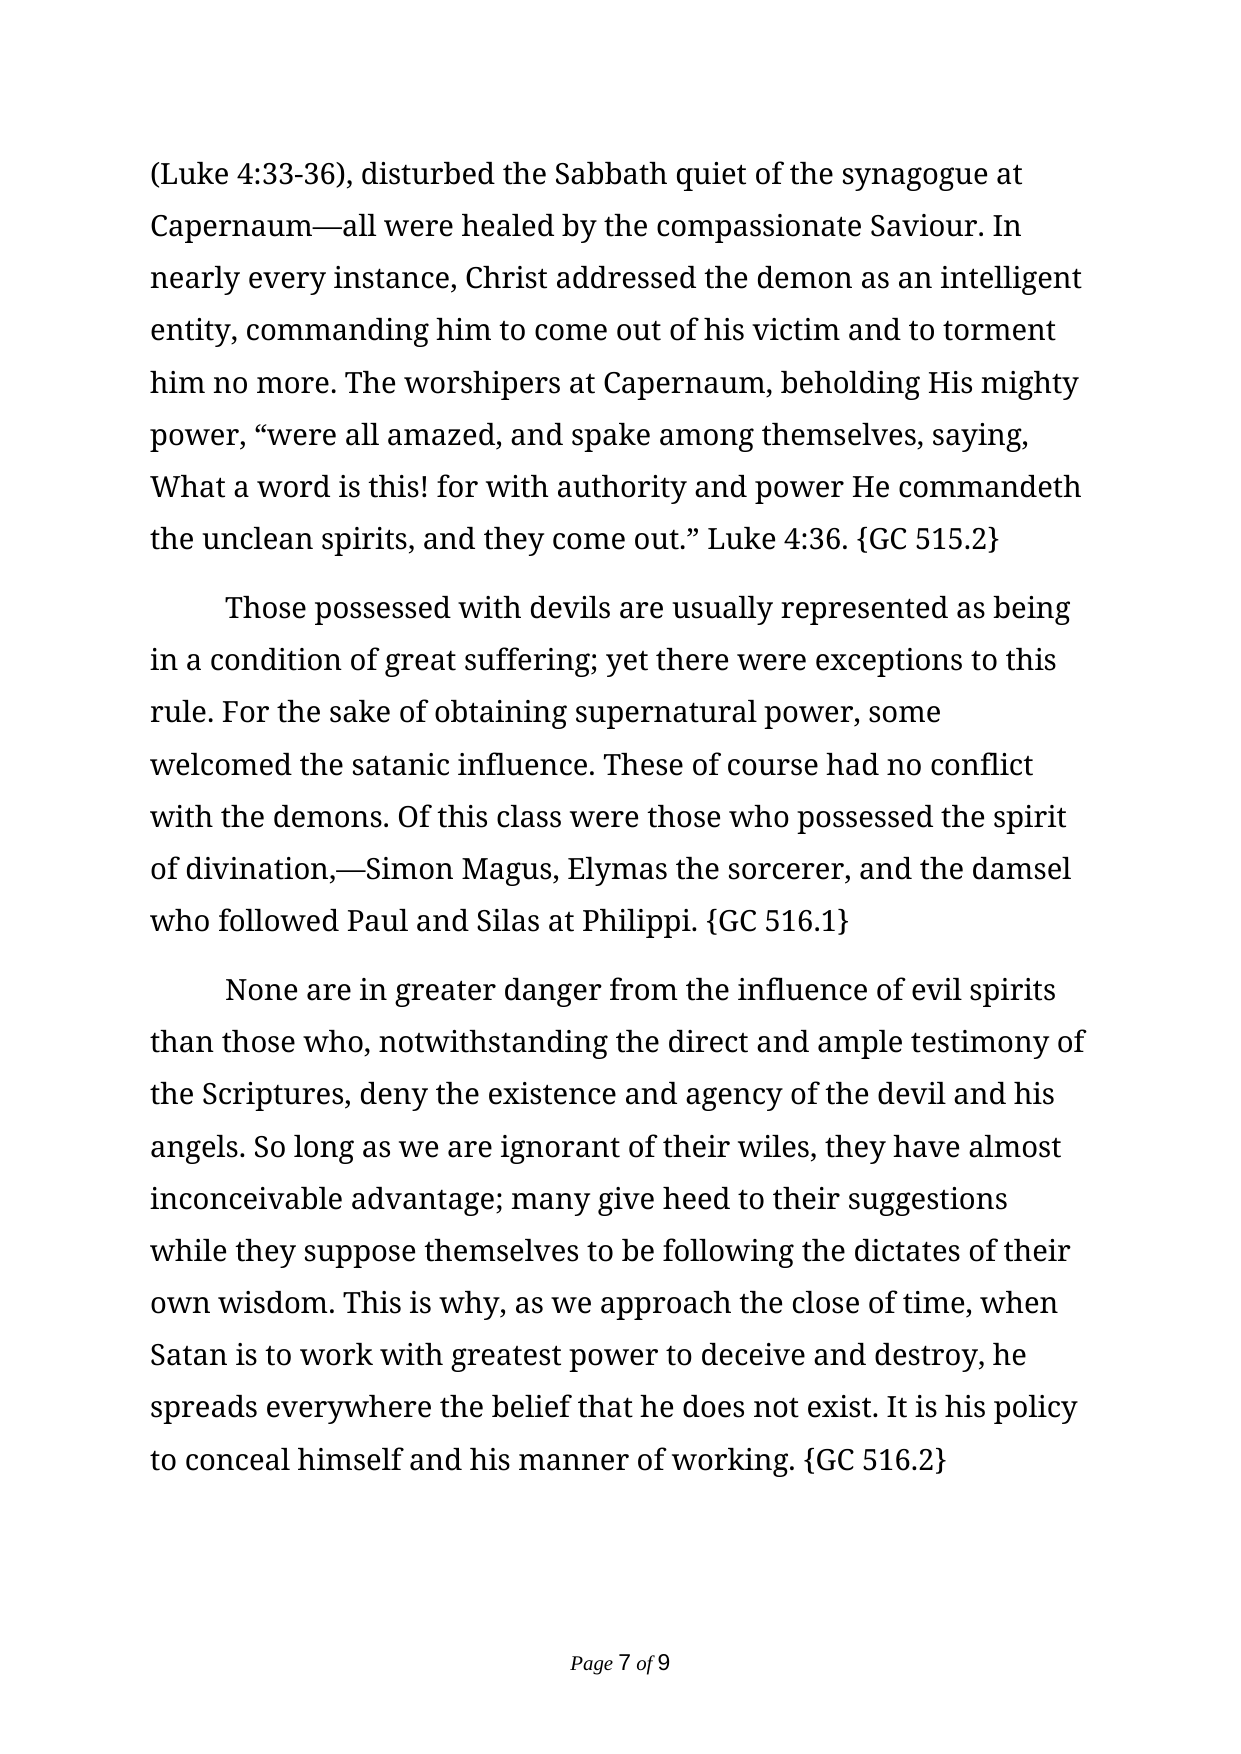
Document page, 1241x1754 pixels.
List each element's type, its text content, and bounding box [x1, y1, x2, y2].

text None are in greater danger from the influence of evil spirits than those who, notwithstanding the direct and ample testimony of the Scriptures, deny the existence and agency of the devil and his angels. So long as we are ignorant of their wiles, they have almost inconceivable advantage; many give heed to their suggestions while they suppose themselves to be following the dictates of their own wisdom. This is why, as we approach the close of time, when Satan is to work with greatest power to deceive and destroy, he spreads everywhere the belief that he does not exist. It is his policy to conceal himself and his manner of working. {GC 516.2} [150, 966, 1090, 1484]
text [150, 150, 1090, 564]
text Those possessed with devils are usually represented as being in a condition of great suffering; yet there were exceptions to this rule. For the sake of obtaining supernatural power, some welcomed the satanic influence. These of course had no conflict with the demons. Of this class were those who possessed the spirit of divination,—Simon Magus, Elymas the sorcerer, and the damsel who followed Paul and Silas at Philippi. {GC 516.1} [150, 584, 1090, 946]
